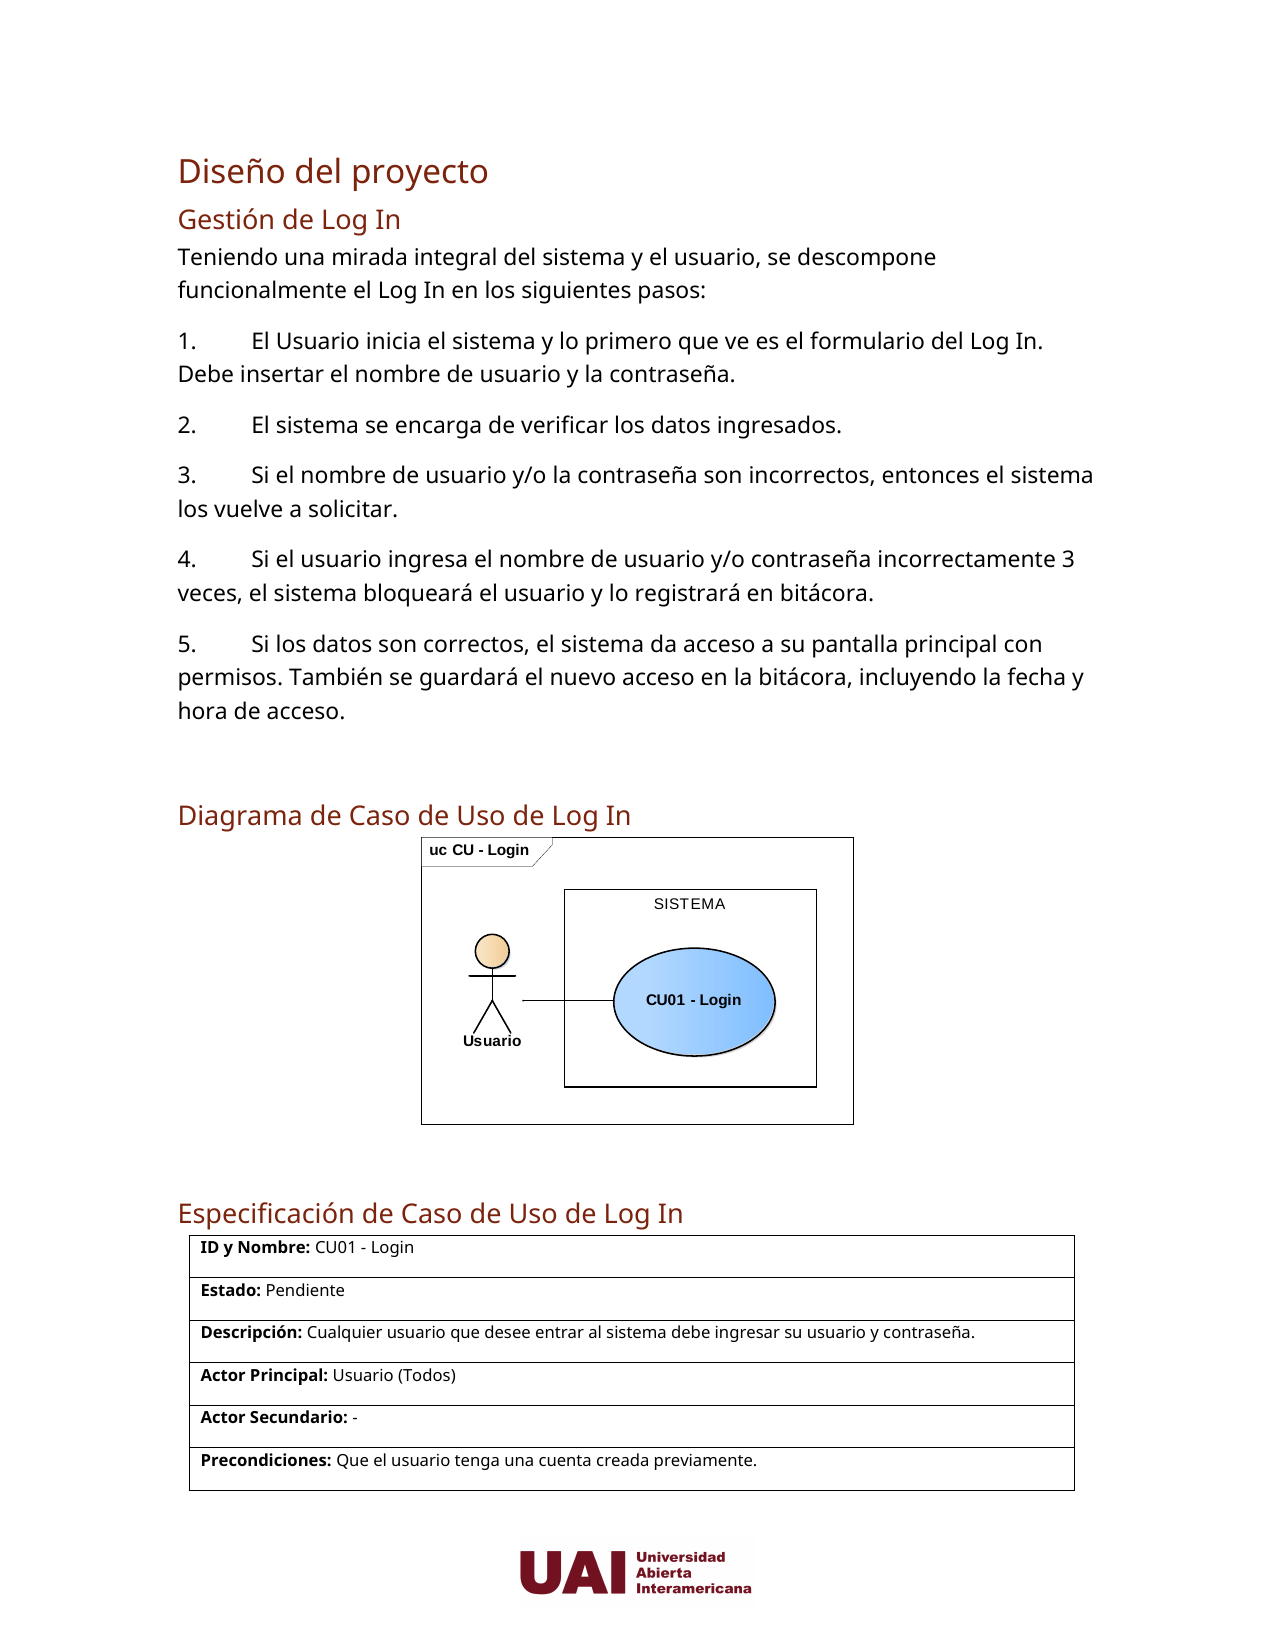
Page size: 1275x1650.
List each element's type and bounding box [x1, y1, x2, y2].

picture [519, 1535, 756, 1608]
